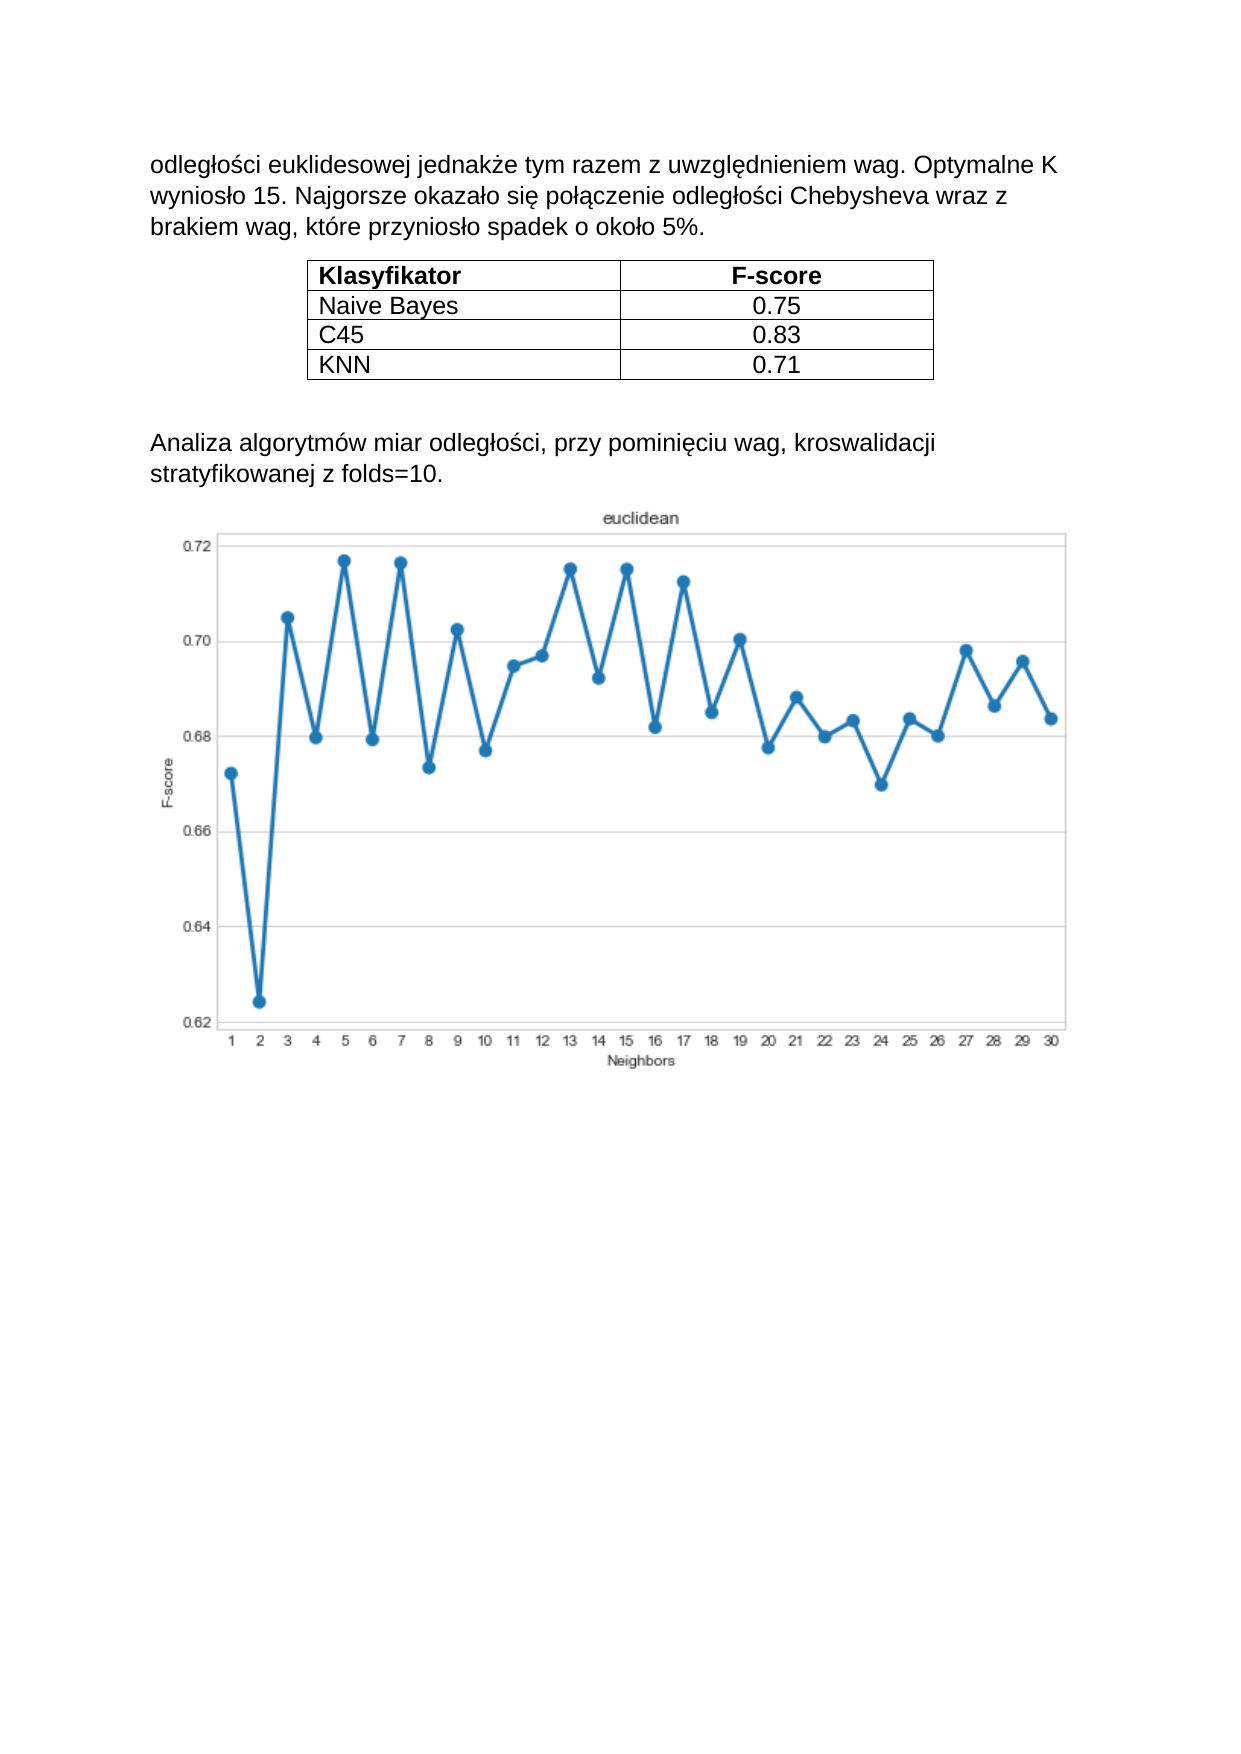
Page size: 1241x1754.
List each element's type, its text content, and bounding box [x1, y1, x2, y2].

table_header Klasyfikator [308, 261, 620, 289]
table_cell C45 [308, 320, 620, 349]
table_cell KNN [308, 350, 620, 379]
table_header F-score [621, 261, 933, 289]
picture [150, 506, 1091, 1072]
table_cell Naive Bayes [308, 291, 620, 319]
text Analiza algorytmów miar odległości, przy pominięciu wag, kroswalidacji stratyfikowanej z folds=10. [150, 428, 1090, 487]
table_cell 0.75 [621, 291, 933, 319]
table_cell 0.83 [621, 320, 933, 349]
table_cell 0.71 [621, 350, 933, 379]
